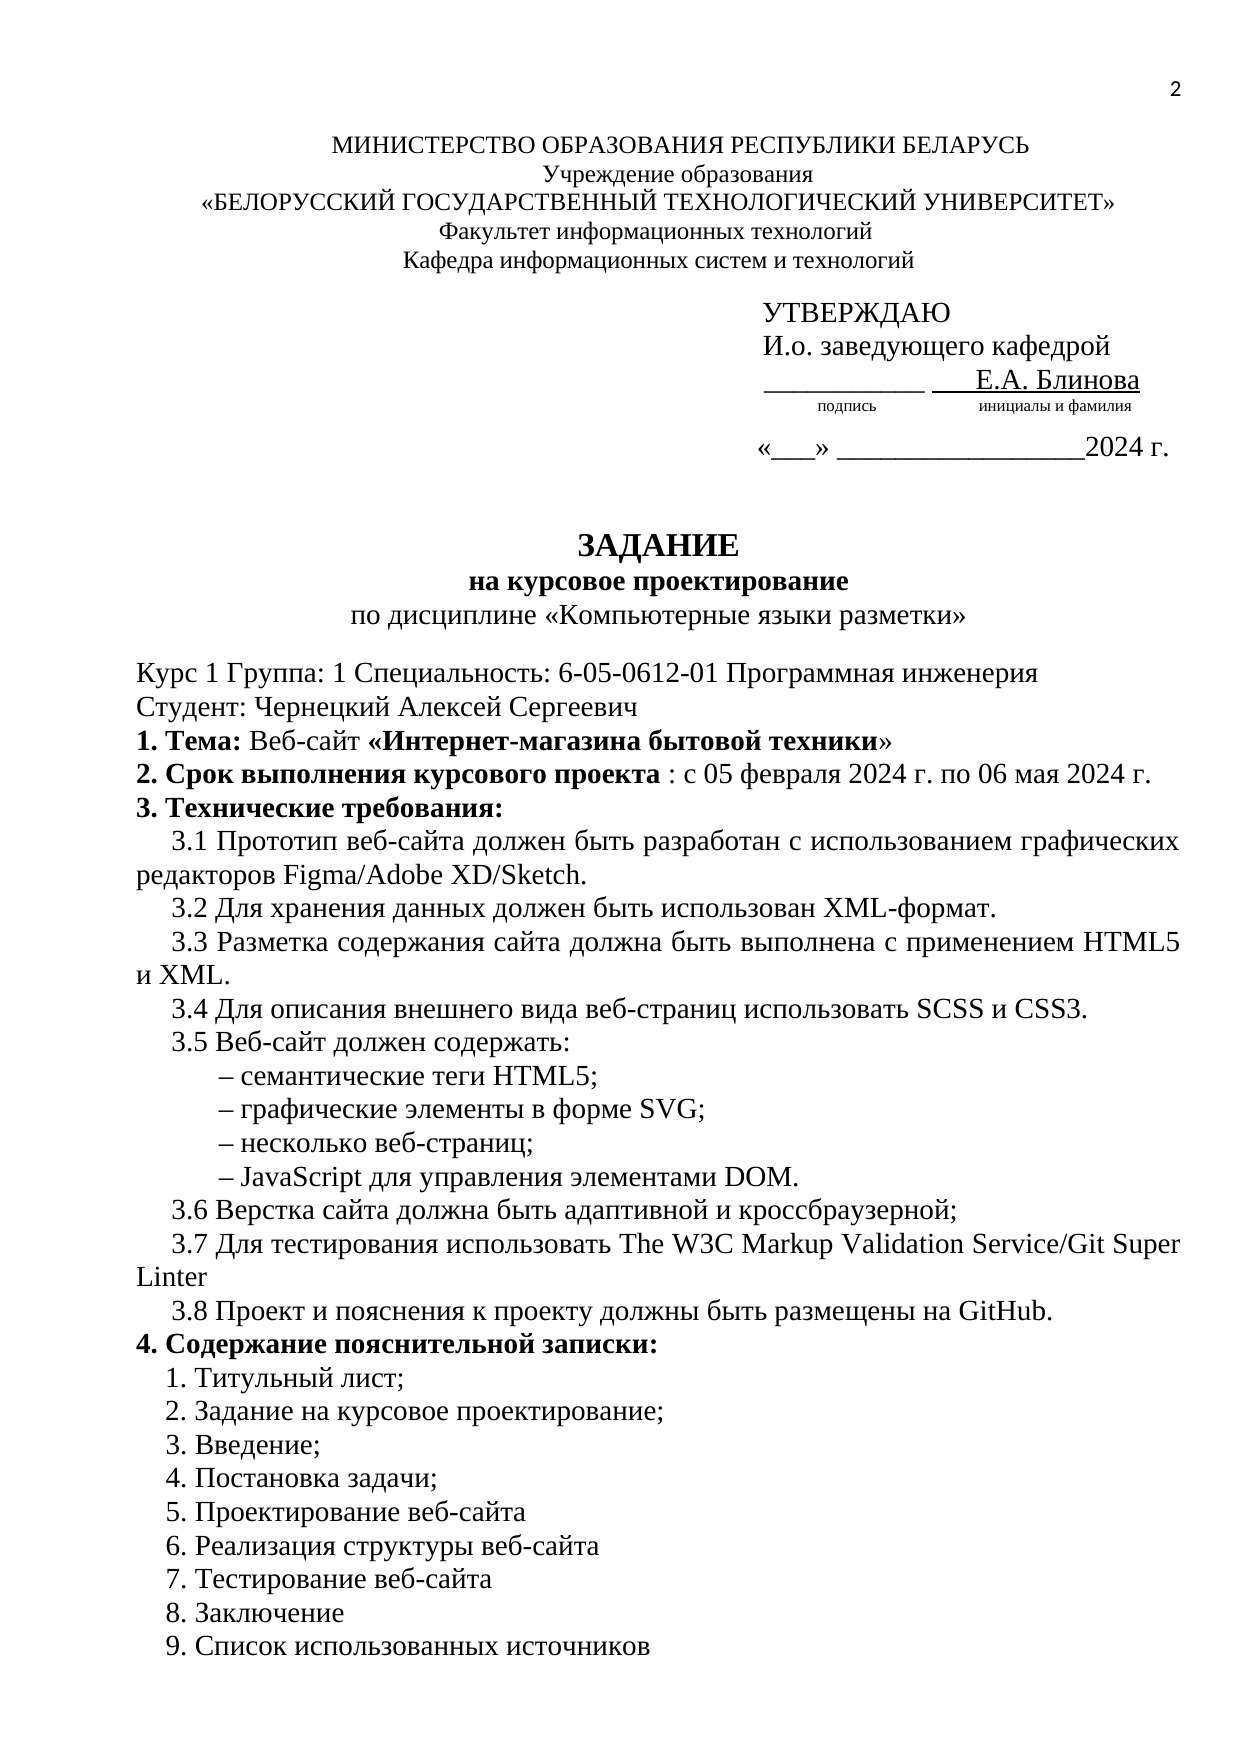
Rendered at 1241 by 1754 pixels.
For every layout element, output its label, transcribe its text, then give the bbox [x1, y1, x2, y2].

text 3.8 Проект и пояснения к проекту должны быть размещены на GitHub. [136, 1293, 1181, 1326]
text 3.3 Разметка содержания сайта должна быть выполнена с применением HTML5 и XML. [136, 924, 1181, 991]
text 3.1 Прототип веб-сайта должен быть разработан с использованием графических редакторов Figma/Adobe XD/Sketch. [136, 823, 1181, 890]
text МИНИСТЕРСТВО ОБРАЗОВАНИЯ РЕСПУБЛИКИ БЕЛАРУСЬ [136, 130, 1181, 159]
text Факультет информационных технологий Кафедра информационных систем и технологий [136, 216, 1181, 274]
text 3.7 Для тестирования использовать The W3C Markup Validation Service/Git Super Linter [136, 1226, 1181, 1293]
text ___________ Е.А. Блинова [697, 362, 1140, 396]
text по дисциплине «Компьютерные языки разметки» [136, 597, 1181, 631]
text 5. Проектирование веб-сайта [136, 1494, 1181, 1528]
text 1. Тема: Веб-сайт «Интернет-магазина бытовой техники» [136, 723, 1181, 756]
text 2. Задание на курсовое проектирование; [136, 1393, 1181, 1427]
text 3. Введение; [136, 1427, 1181, 1461]
text на курсовое проектирование [136, 563, 1181, 597]
text 3.5 Веб-сайт должен содержать: [136, 1024, 1181, 1058]
text 7. Тестирование веб-сайта [136, 1561, 1181, 1595]
text ЗАДАНИЕ [136, 525, 1181, 563]
text 8. Заключение [136, 1595, 1181, 1628]
text – несколько веб-страниц; [136, 1125, 1181, 1159]
text 3.6 Верстка сайта должна быть адаптивной и кроссбраузерной; [136, 1192, 1181, 1226]
text Курс 1 Группа: 1 Специальность: 6-05-0612-01 Программная инженерия [136, 656, 1181, 689]
text 3.4 Для описания внешнего вида веб-страниц использовать SCSS и CSS3. [136, 991, 1181, 1024]
text 6. Реализация структуры веб-сайта [136, 1528, 1181, 1561]
text – JavaScript для управления элементами DOM. [136, 1159, 1181, 1192]
text 1. Титульный лист; [136, 1360, 1181, 1393]
text – семантические теги HTML5; [136, 1058, 1181, 1092]
text Утверждаю [726, 295, 951, 328]
text 3. Технические требования: [136, 790, 1181, 823]
text 3.2 Для хранения данных должен быть использован XML-формат. [136, 890, 1181, 924]
text 4. Постановка задачи; [136, 1461, 1181, 1494]
text «___» _________________2024 г. [697, 429, 1169, 463]
text Студент: Чернецкий Алексей Сергеевич [136, 689, 1181, 723]
text 9. Список использованных источников [136, 1628, 1181, 1662]
text 4. Содержание пояснительной записки: [136, 1326, 1181, 1360]
text – графические элементы в форме SVG; [136, 1092, 1181, 1125]
text И.о. заведующего кафедрой [697, 328, 1110, 362]
text Учреждение образования «БЕЛОРУССКИЙ ГОСУДАРСТВЕННЫЙ ТЕХНОЛОГИЧЕСКИЙ УНИВЕРСИТЕТ» [136, 159, 1181, 216]
text 2. Срок выполнения курсового проекта : с 05 февраля 2024 г. по 06 мая 2024 г. [136, 756, 1181, 790]
text подпись инициалы и фамилия [741, 396, 1132, 429]
